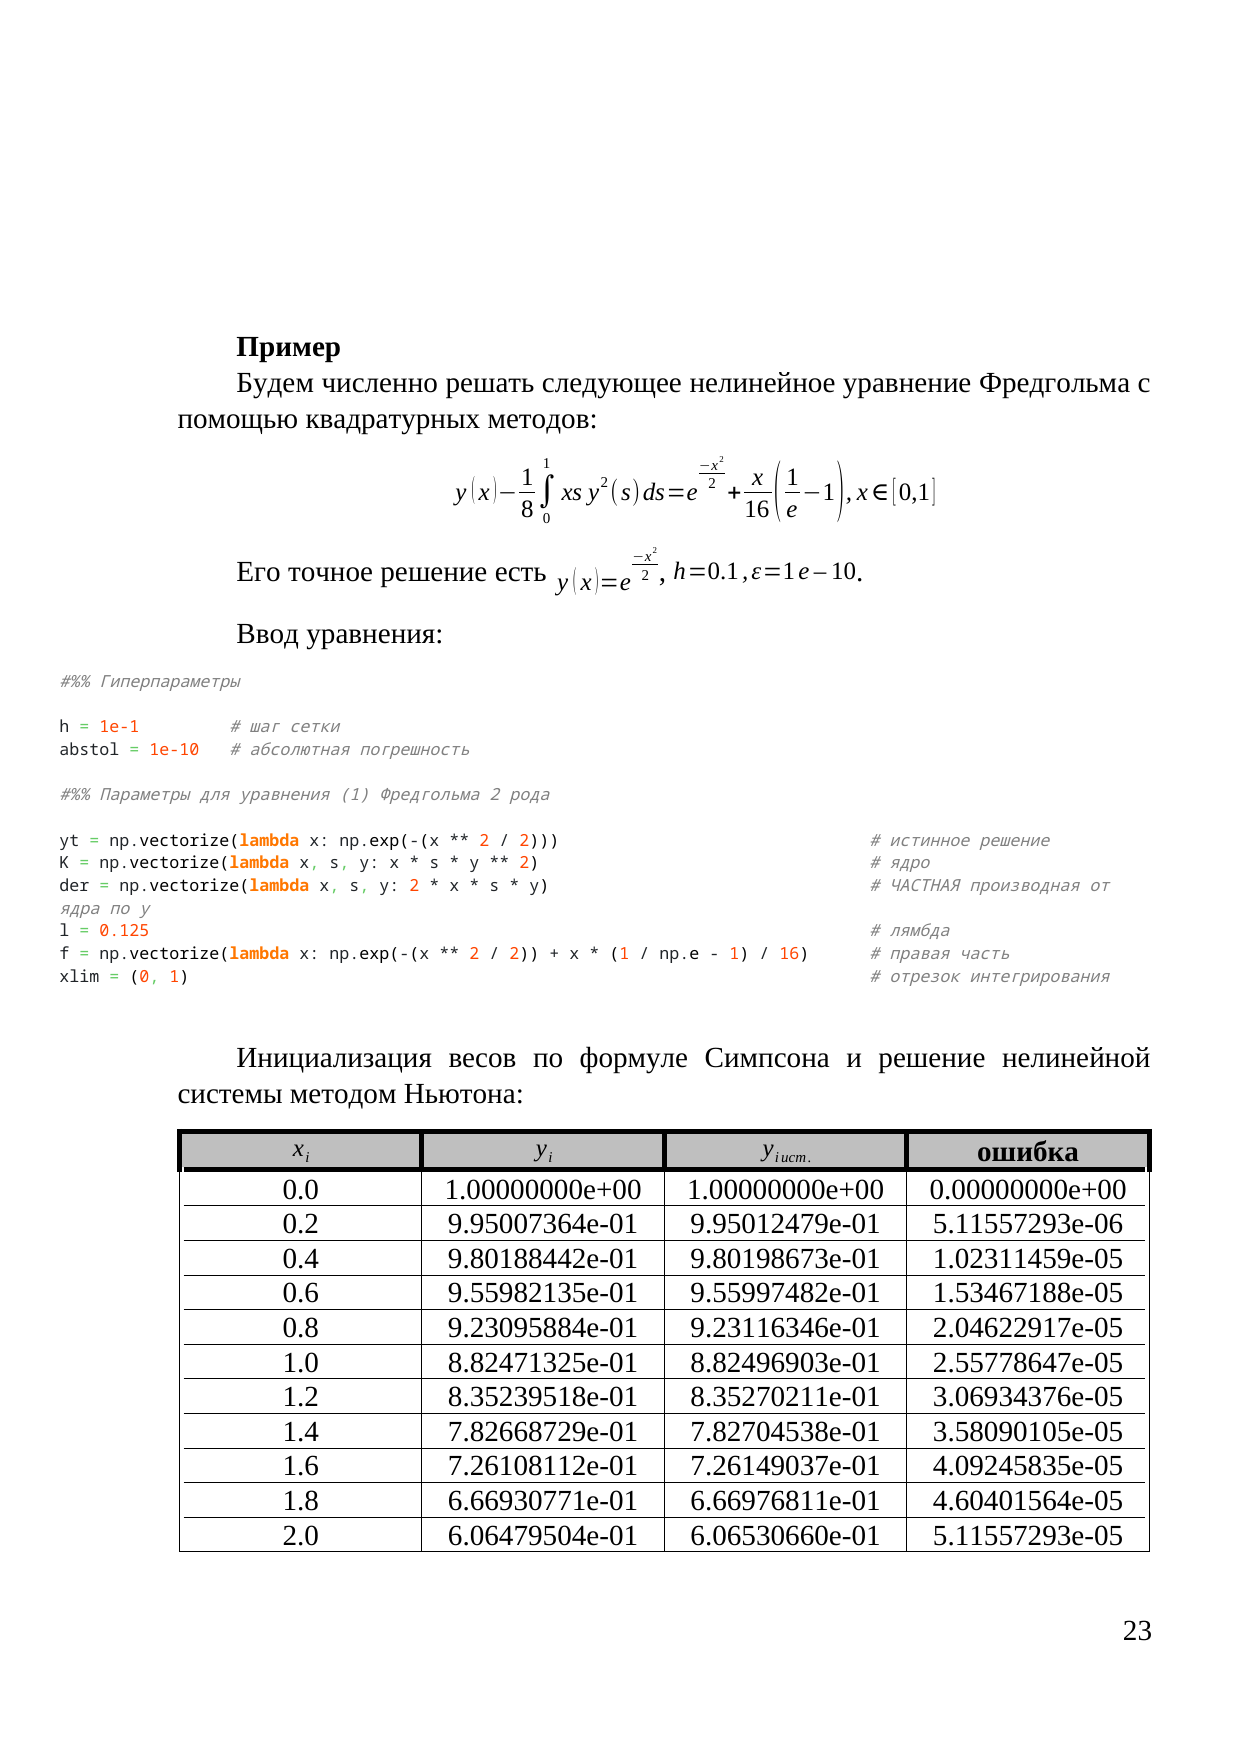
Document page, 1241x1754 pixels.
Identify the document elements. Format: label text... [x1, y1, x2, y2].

table_header [424, 1134, 662, 1167]
text Его точное решение есть , . [177, 545, 1152, 597]
table_cell 0.6 [180, 1275, 421, 1309]
table_cell 4.09245835e-05 [907, 1448, 1149, 1482]
table_cell 5.11557293e-05 [907, 1517, 1149, 1551]
table_cell 2.0 [180, 1517, 421, 1551]
text abstol = 1e-10 # абсолютная погрешность [59, 737, 1152, 760]
table_cell 9.95007364e-01 [422, 1206, 664, 1240]
table_cell 1.2 [180, 1378, 421, 1413]
table_cell 0.2 [180, 1205, 421, 1240]
table_cell 1.00000000e+00 [422, 1172, 664, 1205]
table_cell 1.0 [180, 1344, 421, 1378]
table_cell 6.66930771e-01 [422, 1483, 664, 1517]
table_cell 9.23116346e-01 [665, 1310, 906, 1344]
table_cell 2.04622917e-05 [907, 1309, 1149, 1344]
table_cell 7.26149037e-01 [665, 1449, 906, 1482]
table_cell 4.60401564e-05 [907, 1482, 1149, 1517]
text der = np.vectorize(lambda x, s, y: 2 * x * s * y) # ЧАСТНАЯ производная от ядра по y [59, 874, 1152, 919]
table_header [667, 1134, 904, 1167]
table_cell 9.80198673e-01 [665, 1241, 906, 1274]
table_cell 0.8 [180, 1309, 421, 1344]
table_cell 8.82471325e-01 [422, 1345, 664, 1378]
text K = np.vectorize(lambda x, s, y: x * s * y ** 2) # ядро [59, 851, 1152, 874]
table_cell 6.66976811e-01 [665, 1483, 906, 1517]
table_header [182, 1134, 419, 1167]
text Инициализация весов по формуле Симпсона и решение нелинейной системы методом Ньютона: [177, 1040, 1152, 1110]
text h = 1e-1 # шаг сетки [59, 715, 1152, 737]
text yt = np.vectorize(lambda x: np.exp(-(x ** 2 / 2))) # истинное решение [59, 828, 1152, 851]
table_cell 7.26108112e-01 [422, 1449, 664, 1482]
table_cell 7.82704538e-01 [665, 1414, 906, 1447]
table_header ошибка [909, 1134, 1147, 1167]
table_cell 1.00000000e+00 [665, 1172, 906, 1205]
table_cell 6.06530660e-01 [665, 1518, 906, 1551]
text f = np.vectorize(lambda x: np.exp(-(x ** 2 / 2)) + x * (1 / np.e - 1) / 16) # правая часть [59, 942, 1152, 964]
table_cell 6.06479504e-01 [422, 1518, 664, 1551]
table_cell 7.82668729e-01 [422, 1414, 664, 1447]
table_cell 1.53467188e-05 [907, 1275, 1149, 1309]
table_cell 9.95012479e-01 [665, 1206, 906, 1240]
table_cell 1.6 [180, 1448, 421, 1482]
table_cell 8.82496903e-01 [665, 1345, 906, 1378]
text xlim = (0, 1) # отрезок интегрирования [59, 964, 1152, 987]
table_cell 0.4 [180, 1240, 421, 1274]
table_cell 1.4 [180, 1413, 421, 1447]
text Ввод уравнения: [177, 616, 1152, 650]
text #%% Параметры для уравнения (1) Фредгольма 2 рода [59, 783, 1152, 806]
table_cell 8.35239518e-01 [422, 1379, 664, 1413]
table_cell 0.00000000e+00 [907, 1167, 1149, 1205]
table_cell 9.23095884e-01 [422, 1310, 664, 1344]
text l = 0.125 # лямбда [59, 919, 1152, 942]
table_cell 9.55997482e-01 [665, 1276, 906, 1309]
table_cell 3.58090105e-05 [907, 1413, 1149, 1447]
table_cell 2.55778647e-05 [907, 1344, 1149, 1378]
table_cell 1.02311459e-05 [907, 1240, 1149, 1274]
table_cell 0.0 [180, 1167, 421, 1205]
subtitle Пример [177, 329, 1152, 363]
table_cell 9.80188442e-01 [422, 1241, 664, 1274]
text #%% Гиперпараметры [59, 669, 1152, 692]
table_cell 8.35270211e-01 [665, 1379, 906, 1413]
table_cell 5.11557293e-06 [907, 1205, 1149, 1240]
table_cell 1.8 [180, 1482, 421, 1517]
table_cell 3.06934376e-05 [907, 1378, 1149, 1413]
text Будем численно решать следующее нелинейное уравнение Фредгольма с помощью квадратурных методов: [177, 366, 1152, 435]
table_cell 9.55982135e-01 [422, 1276, 664, 1309]
